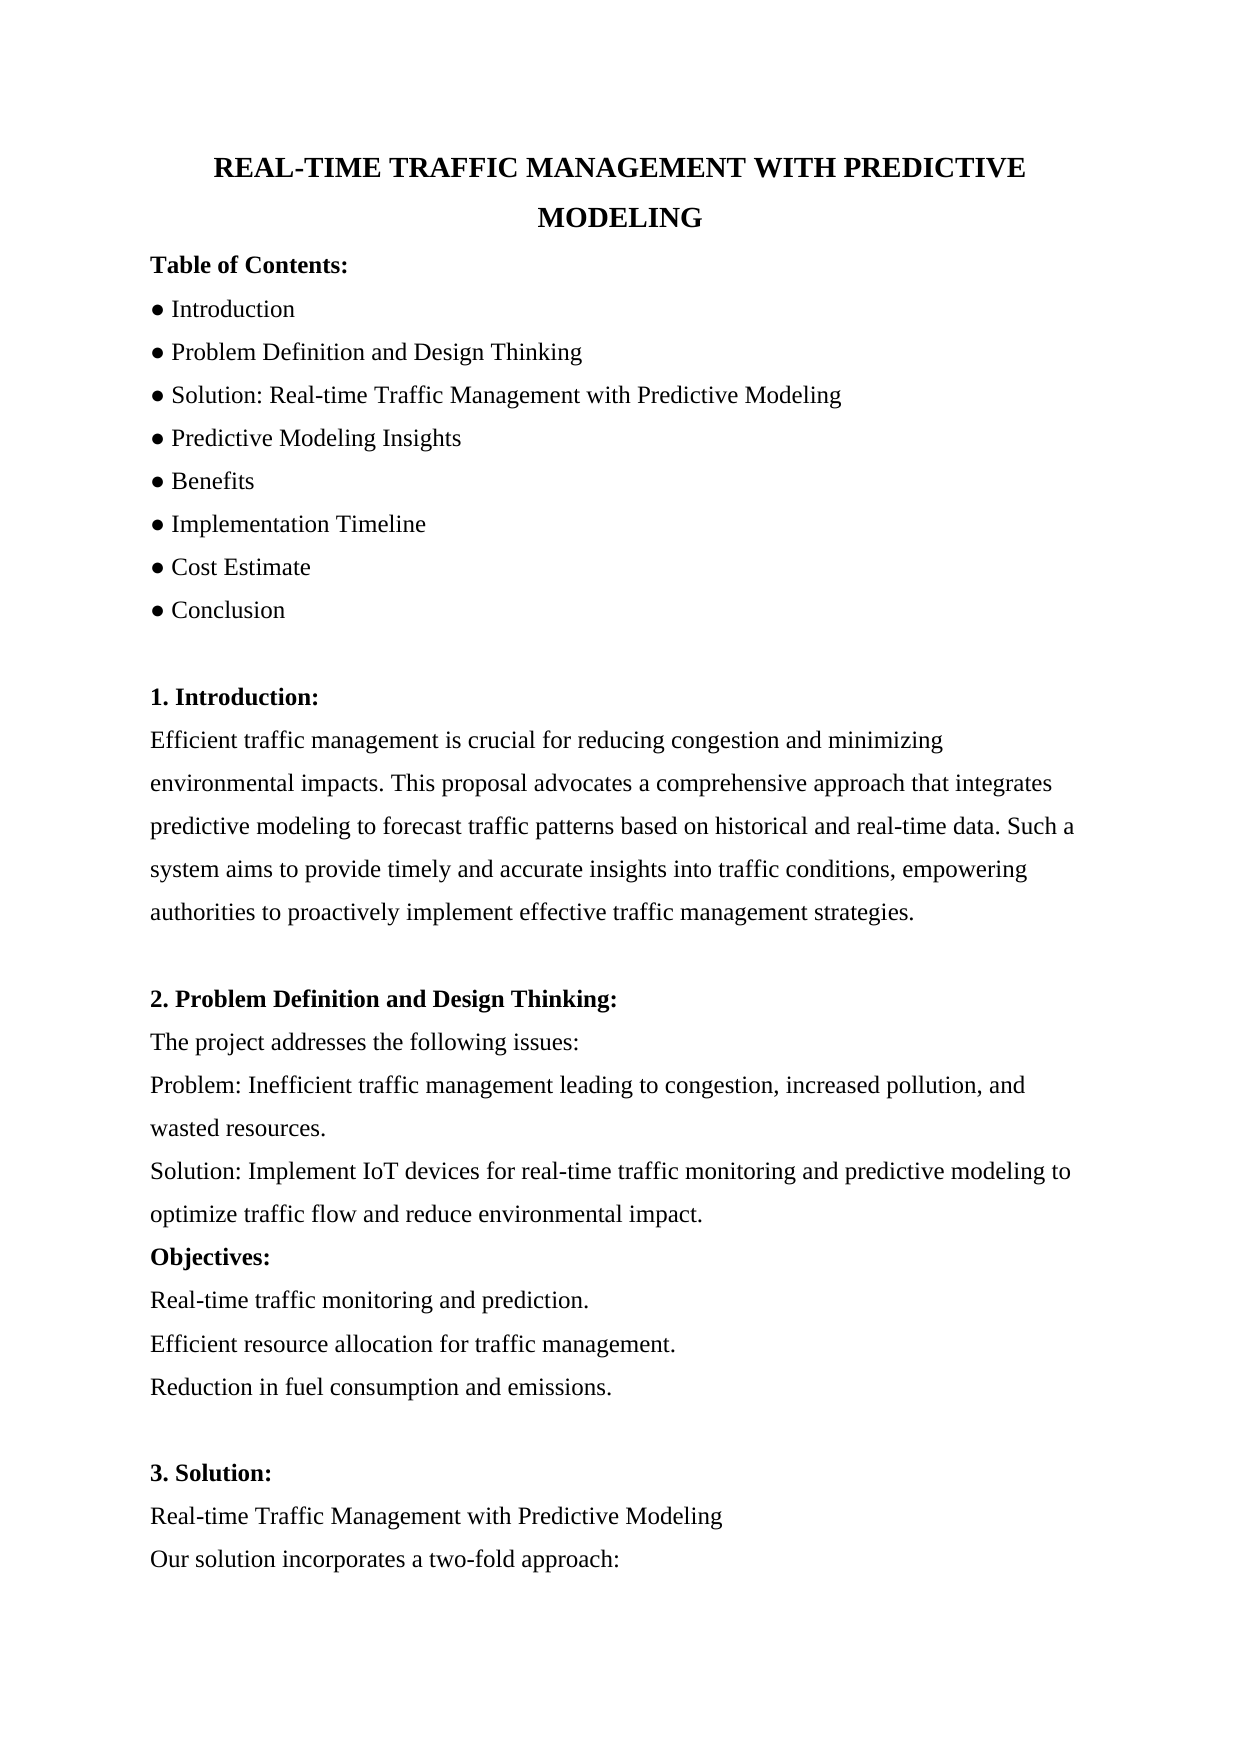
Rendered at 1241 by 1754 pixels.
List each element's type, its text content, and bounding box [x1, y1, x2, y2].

text ● Implementation Timeline [150, 509, 1090, 538]
text ● Solution: Real-time Traffic Management with Predictive Modeling [150, 380, 1090, 409]
text ● Cost Estimate [150, 552, 1090, 581]
text Real-time Traffic Management with Predictive Modeling [150, 1501, 1090, 1530]
text 2. Problem Definition and Design Thinking: [150, 984, 1090, 1012]
text ● Conclusion [150, 596, 1090, 624]
text ● Predictive Modeling Insights [150, 423, 1090, 452]
text 3. Solution: [150, 1458, 1090, 1487]
text Solution: Implement IoT devices for real-time traffic monitoring and predictive modeling to optimize traffic flow and reduce environmental impact. [150, 1156, 1090, 1228]
text Reduction in fuel consumption and emissions. [150, 1372, 1090, 1401]
text ● Introduction [150, 294, 1090, 322]
text ● Benefits [150, 466, 1090, 495]
text Efficient resource allocation for traffic management. [150, 1329, 1090, 1357]
text 1. Introduction: [150, 682, 1090, 711]
text REAL-TIME TRAFFIC MANAGEMENT WITH PREDICTIVE MODELING [150, 150, 1090, 234]
text Problem: Inefficient traffic management leading to congestion, increased pollution, and wasted resources. [150, 1070, 1090, 1142]
text Our solution incorporates a two-fold approach: [150, 1544, 1090, 1573]
text Table of Contents: [150, 251, 1090, 279]
text The project addresses the following issues: [150, 1027, 1090, 1056]
text Efficient traffic management is crucial for reducing congestion and minimizing environmental impacts. This proposal advocates a comprehensive approach that integrates predictive modeling to forecast traffic patterns based on historical and real-time data. Such a system aims to provide timely and accurate insights into traffic conditions, empowering authorities to proactively implement effective traffic management strategies. [150, 725, 1090, 926]
text Objectives: [150, 1242, 1090, 1271]
text ● Problem Definition and Design Thinking [150, 337, 1090, 366]
text Real-time traffic monitoring and prediction. [150, 1286, 1090, 1314]
